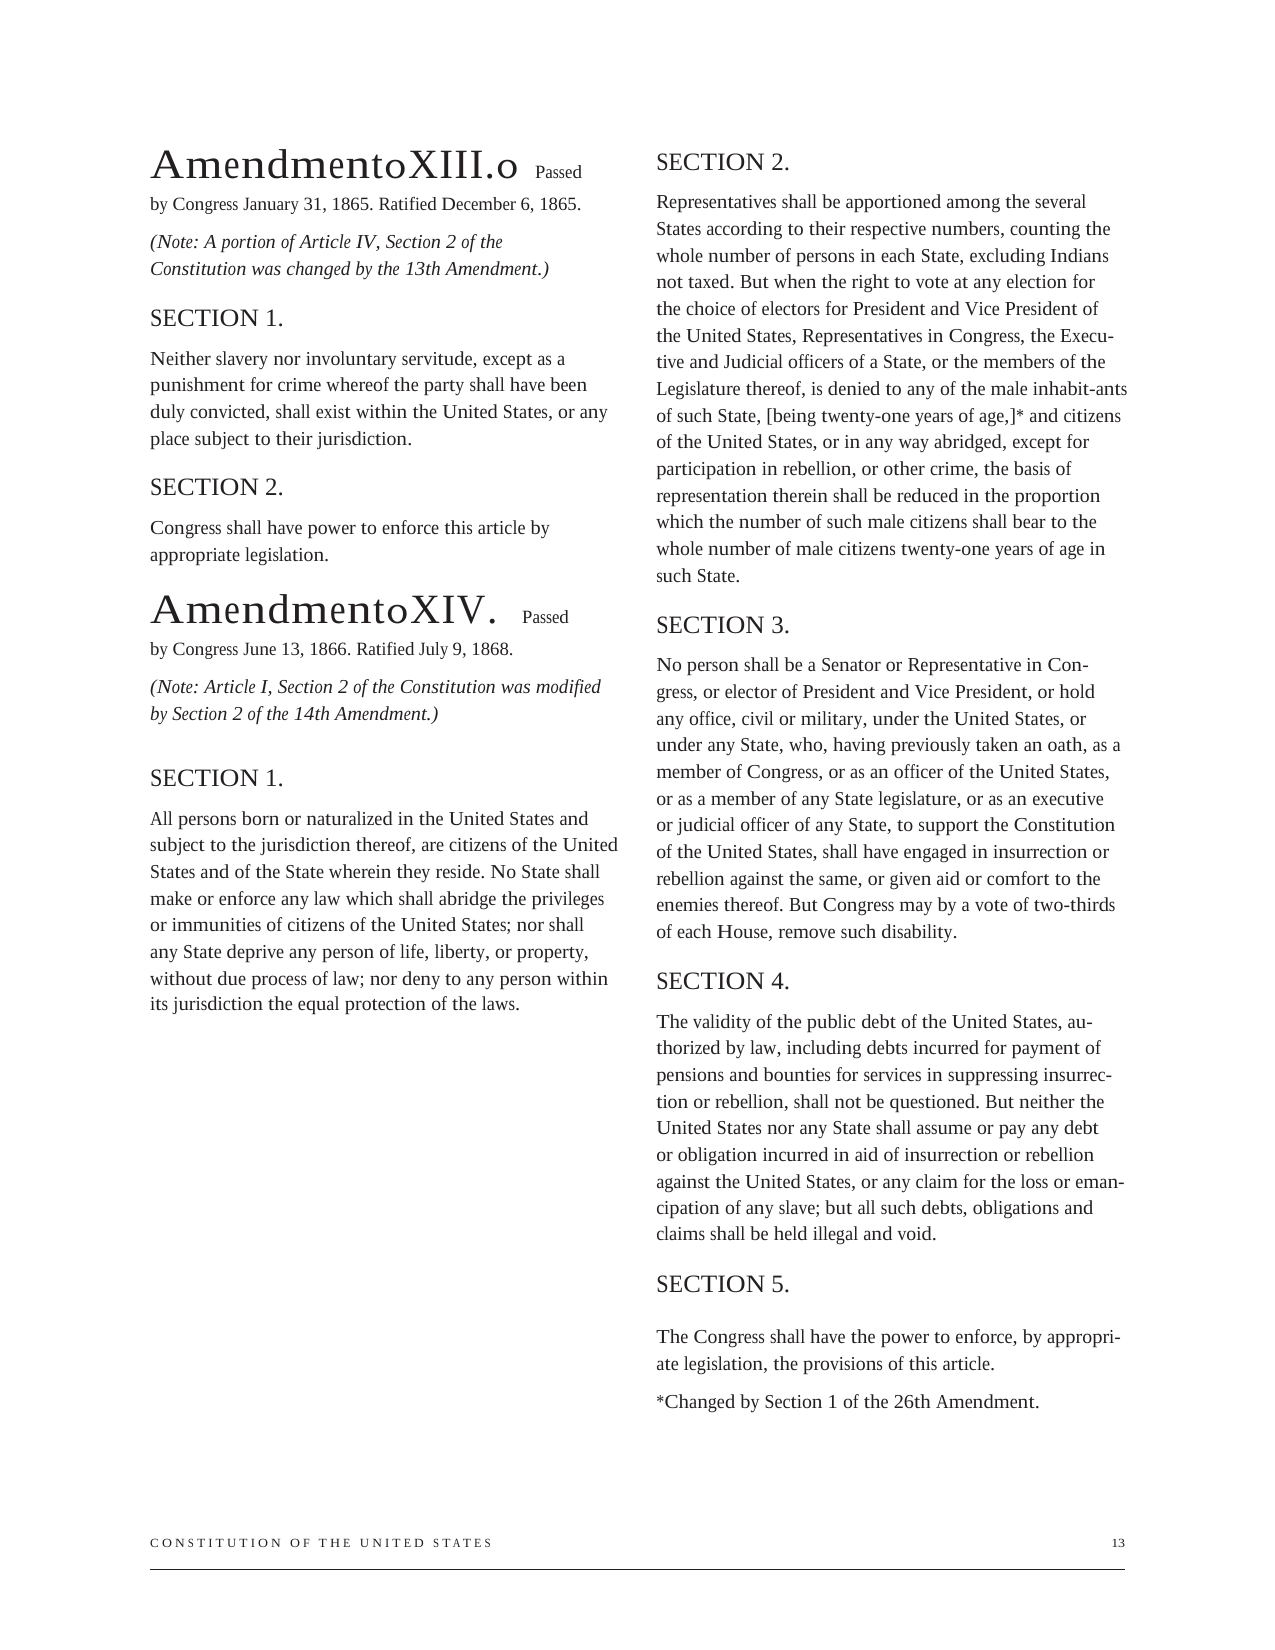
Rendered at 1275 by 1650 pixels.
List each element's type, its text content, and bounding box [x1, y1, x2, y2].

text SECTION 3. [656, 610, 1188, 638]
text C O N S T I T U T I O N O F T H E U N I T E D S TAT E S 13 [150, 1535, 1188, 1550]
text SECTION 5. [656, 1269, 1188, 1298]
text SECTION 2. [656, 147, 1188, 176]
text any State deprive any person of life, liberty, or property, without due process of law; nor deny to any person within [150, 940, 612, 989]
text Representatives shall be apportioned among the several States according to their respective numbers, counting the whole number of persons in each State, excluding Indians not taxed. But when the right to vote at any election for the choice of electors for President and Vice President of the United States, Representatives in Congress, the Execu-tive and Judicial officers of a State, or the members of the Legislature thereof, is denied to any of the male inhabit-ants of such State, [being twenty-one years of age,]* and citizens of the United States, or in any way abridged, except for participation in rebellion, or other crime, the basis of representation therein shall be reduced in the proportion which the number of such male citizens shall bear to the whole number of male citizens twenty-one years of age in such State. [656, 191, 1128, 587]
text SECTION 1. [150, 303, 619, 332]
text All persons born or naturalized in the United States and subject to the jurisdiction thereof, are citizens of the United States and of the State wherein they reside. No State shall make or enforce any law which shall abridge the privileges or immunities of citizens of the United States; nor shall [150, 807, 619, 936]
text SECTION 2. [150, 472, 619, 501]
text Neither slavery nor involuntary servitude, except as a punishment for crime whereof the party shall have been duly convicted, shall exist within the United States, or any place subject to their jurisdiction. [150, 346, 611, 449]
text its jurisdiction the equal protection of the laws. [150, 993, 619, 1015]
text (Note: A portion of Article IV, Section 2 of the Constitution was changed by the 13th Amendment.) [150, 230, 597, 280]
text SECTION 4. [656, 966, 1188, 995]
text SECTION 1. [150, 763, 619, 792]
text Congress shall have power to enforce this article by appropriate legislation. [150, 516, 554, 566]
text against the United States, or any claim for the loss or eman-cipation of any slave; but all such debts, obligations and [656, 1170, 1129, 1219]
text (Note: Article I, Section 2 of the Constitution was modified by Section 2 of the 14th Amendment.) [150, 675, 617, 725]
text AmendmentXIII. Passed by Congress January 31, 1865. Ratified December 6, 1865. [150, 140, 594, 214]
text The validity of the public debt of the United States, au-thorized by law, including debts incurred for payment of pensions and bounties for services in suppressing insurrec-tion or rebellion, shall not be questioned. But neither the United States nor any State shall assume or pay any debt or obligation incurred in aid of insurrection or rebellion [656, 1010, 1117, 1166]
text The Congress shall have the power to enforce, by appropri-ate legislation, the provisions of this article. [656, 1325, 1125, 1374]
text No person shall be a Senator or Representative in Con-gress, or elector of President and Vice President, or hold any office, civil or military, under the United States, or under any State, who, having previously taken an oath, as a member of Congress, or as an officer of the United States, or as a member of any State legislature, or as an executive or judicial officer of any State, to support the Constitution of the United States, shall have engaged in insurrection or rebellion against the same, or given aid or comfort to the enemies thereof. But Congress may by a vote of two-thirds of each House, remove such disability. [656, 653, 1125, 943]
text *Changed by Section 1 of the 26th Amendment. [656, 1390, 1188, 1413]
text AmendmentXIV. Passed by Congress June 13, 1866. Ratified July 9, 1868. [150, 585, 572, 659]
text claims shall be held illegal and void. [656, 1223, 1188, 1245]
